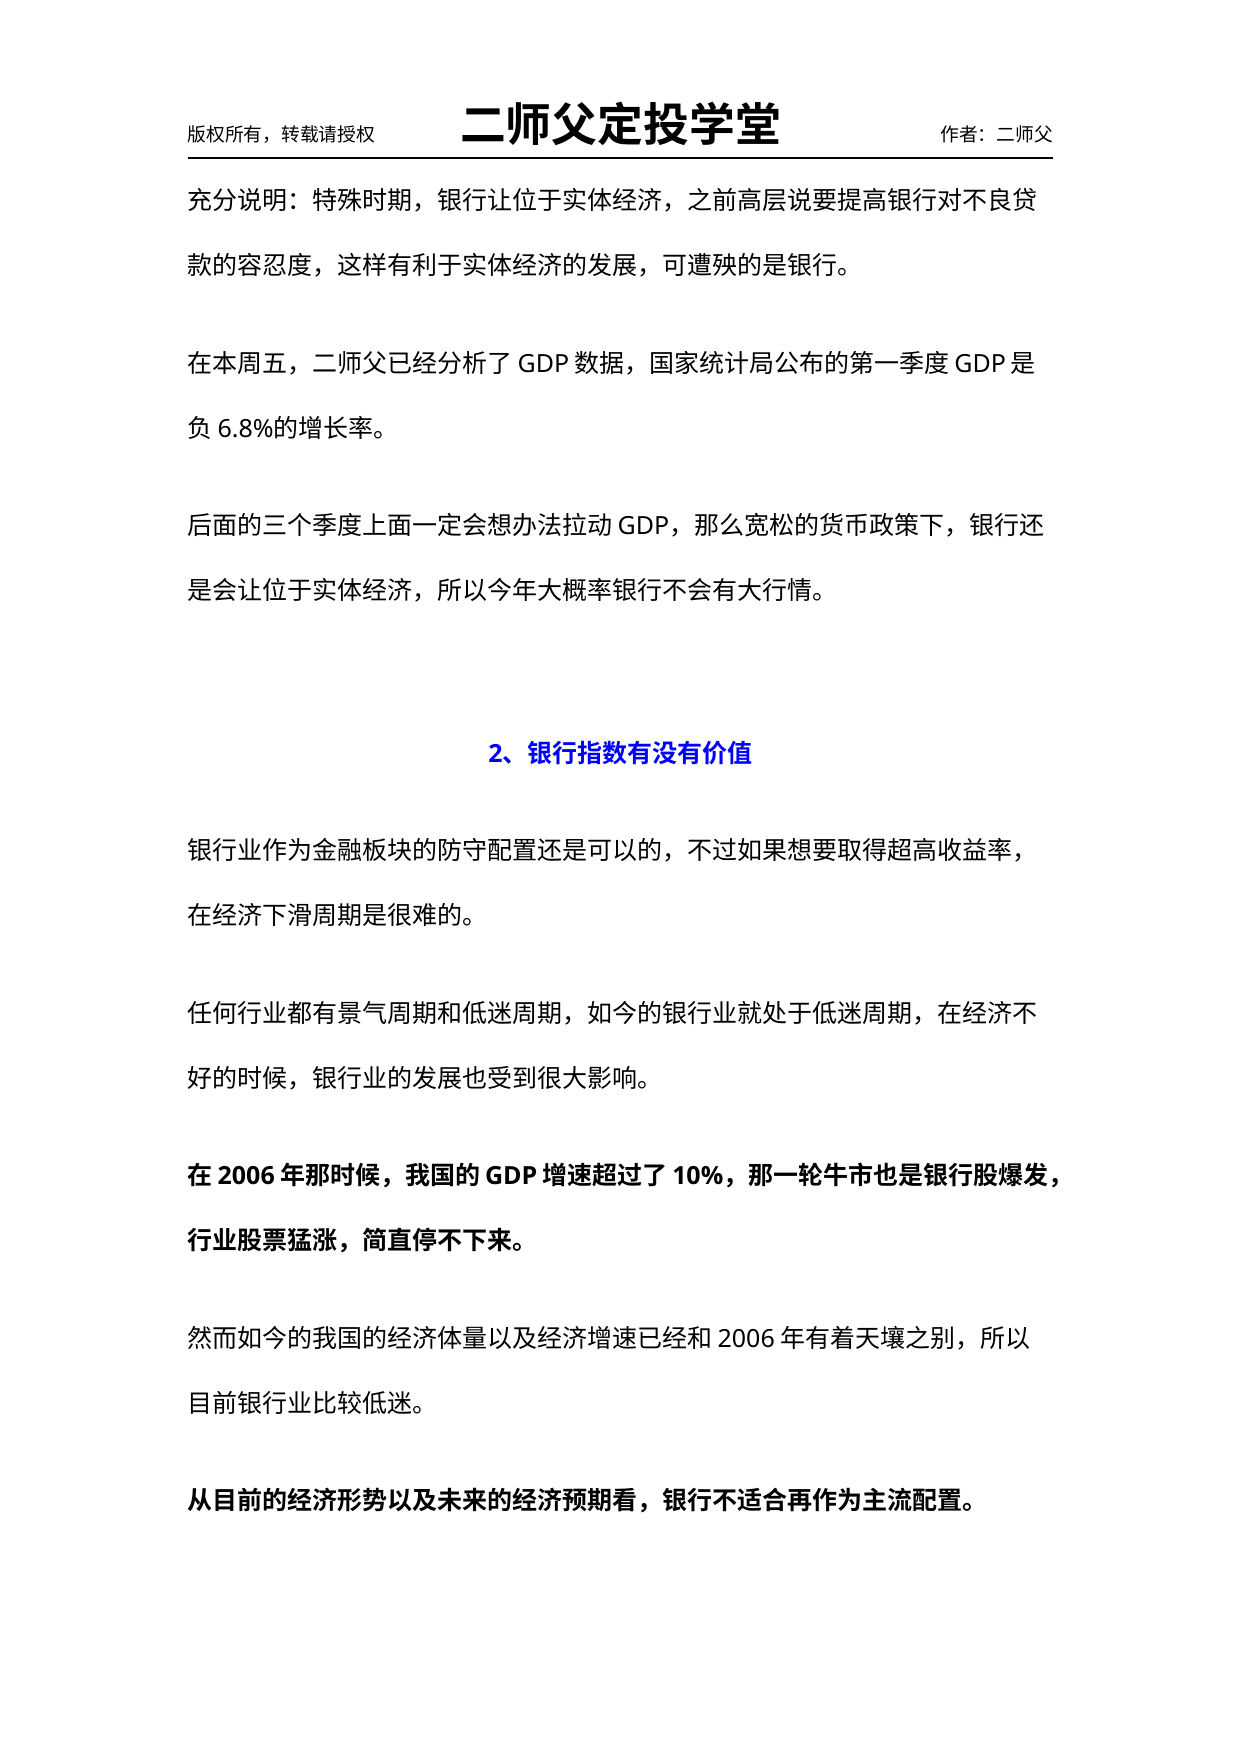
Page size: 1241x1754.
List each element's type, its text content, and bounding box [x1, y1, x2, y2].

text 从目前的经济形势以及未来的经济预期看，银行不适合再作为主流配置。 [187, 1466, 1053, 1531]
text 任何行业都有景气周期和低迷周期，如今的银行业就处于低迷周期，在经济不好的时候，银行业的发展也受到很大影响。 [187, 979, 1053, 1109]
text 在2006年那时候，我国的GDP增速超过了10%，那一轮牛市也是银行股爆发，行业股票猛涨，简直停不下来。 [187, 1141, 1053, 1271]
text 2、银行指数有没有价值 [187, 719, 1053, 784]
text 充分说明：特殊时期，银行让位于实体经济，之前高层说要提高银行对不良贷款的容忍度，这样有利于实体经济的发展，可遭殃的是银行。 [187, 166, 1053, 296]
text 银行业作为金融板块的防守配置还是可以的，不过如果想要取得超高收益率，在经济下滑周期是很难的。 [187, 816, 1053, 946]
text 在本周五，二师父已经分析了GDP数据，国家统计局公布的第一季度GDP是负6.8%的增长率。 [187, 329, 1053, 459]
text 然而如今的我国的经济体量以及经济增速已经和2006年有着天壤之别，所以目前银行业比较低迷。 [187, 1304, 1053, 1434]
text 后面的三个季度上面一定会想办法拉动GDP，那么宽松的货币政策下，银行还是会让位于实体经济，所以今年大概率银行不会有大行情。 [187, 491, 1053, 621]
